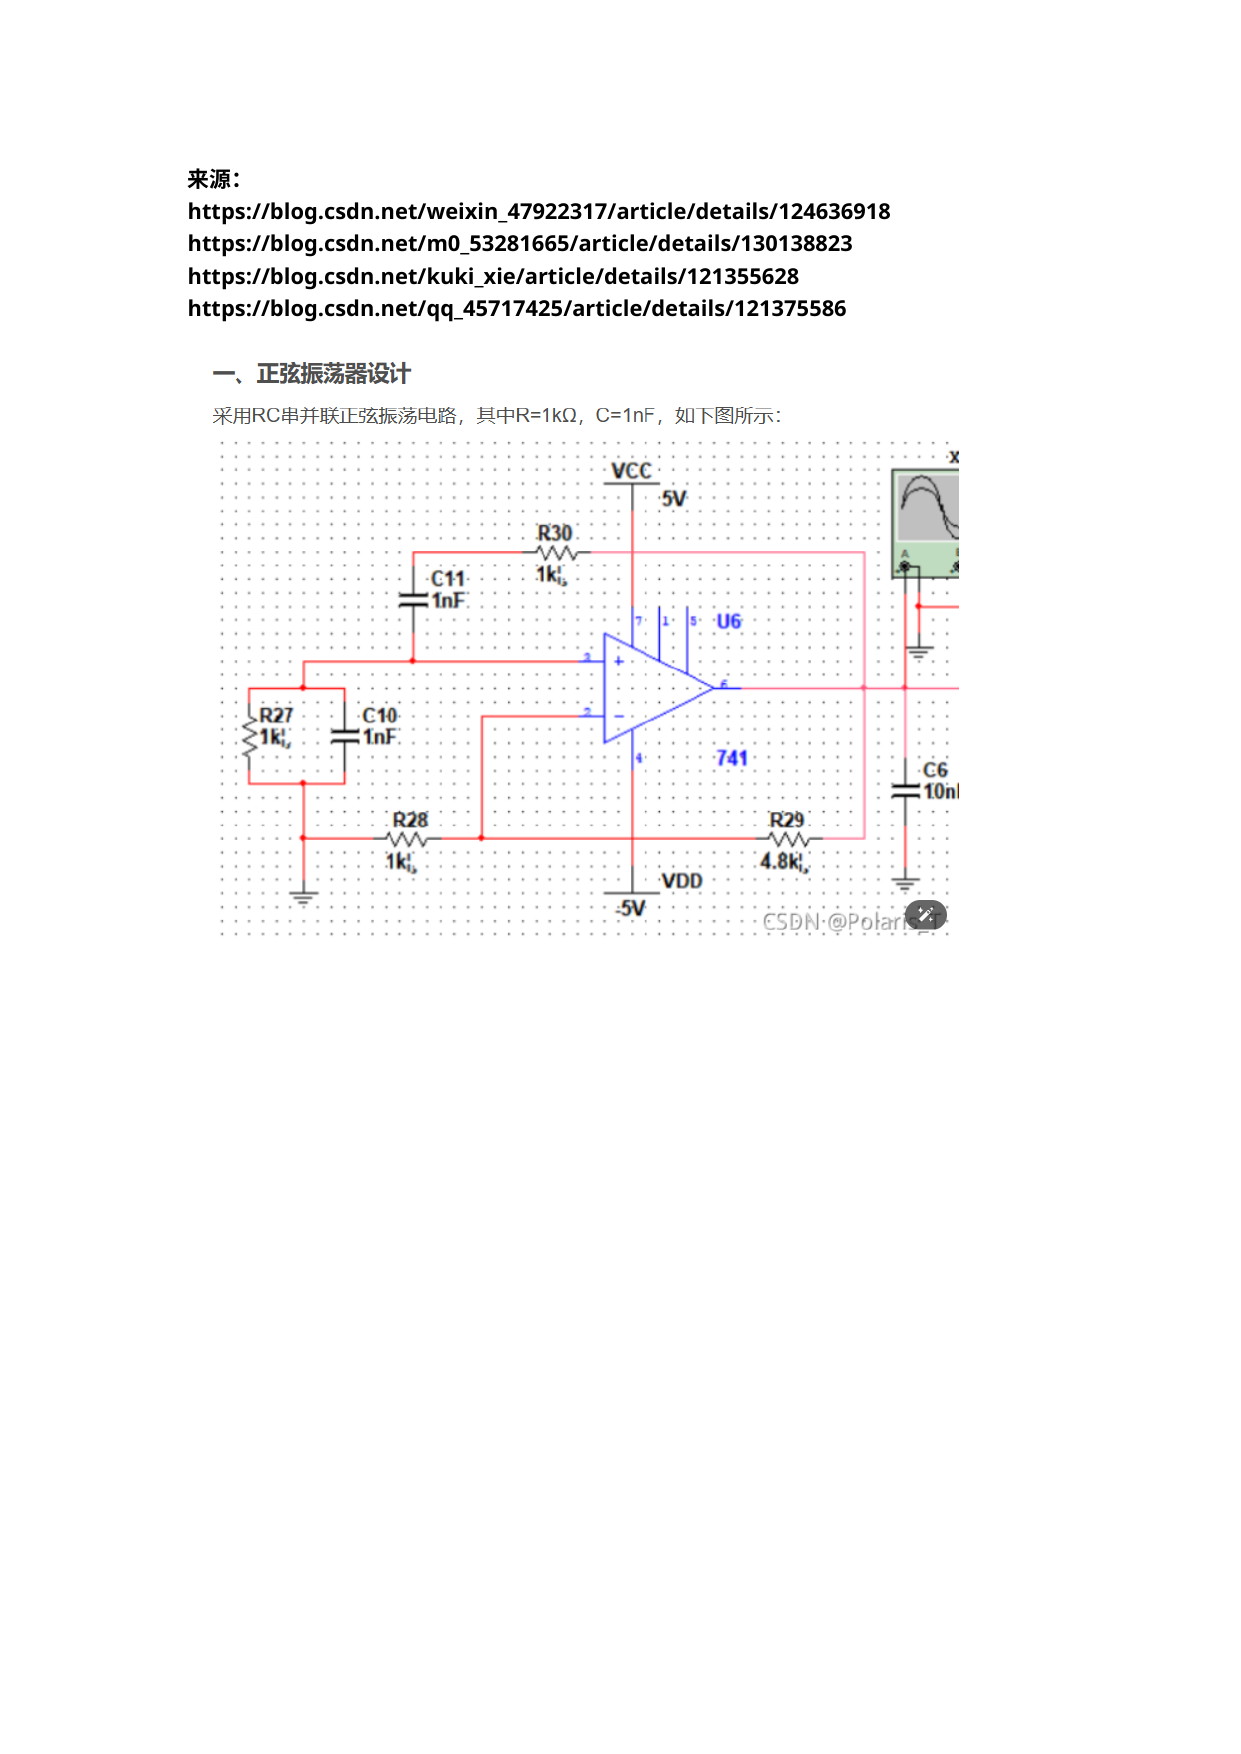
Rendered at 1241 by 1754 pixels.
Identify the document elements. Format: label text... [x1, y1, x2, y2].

text https://blog.csdn.net/weixin_47922317/article/details/124636918 [187, 194, 1053, 227]
text https://blog.csdn.net/m0_53281665/article/details/130138823 [187, 227, 1053, 259]
text https://blog.csdn.net/qq_45717425/article/details/121375586 [187, 292, 1053, 324]
text https://blog.csdn.net/kuki_xie/article/details/121355628 [187, 259, 1053, 292]
picture [187, 357, 1053, 982]
text 来源： [187, 162, 1053, 194]
